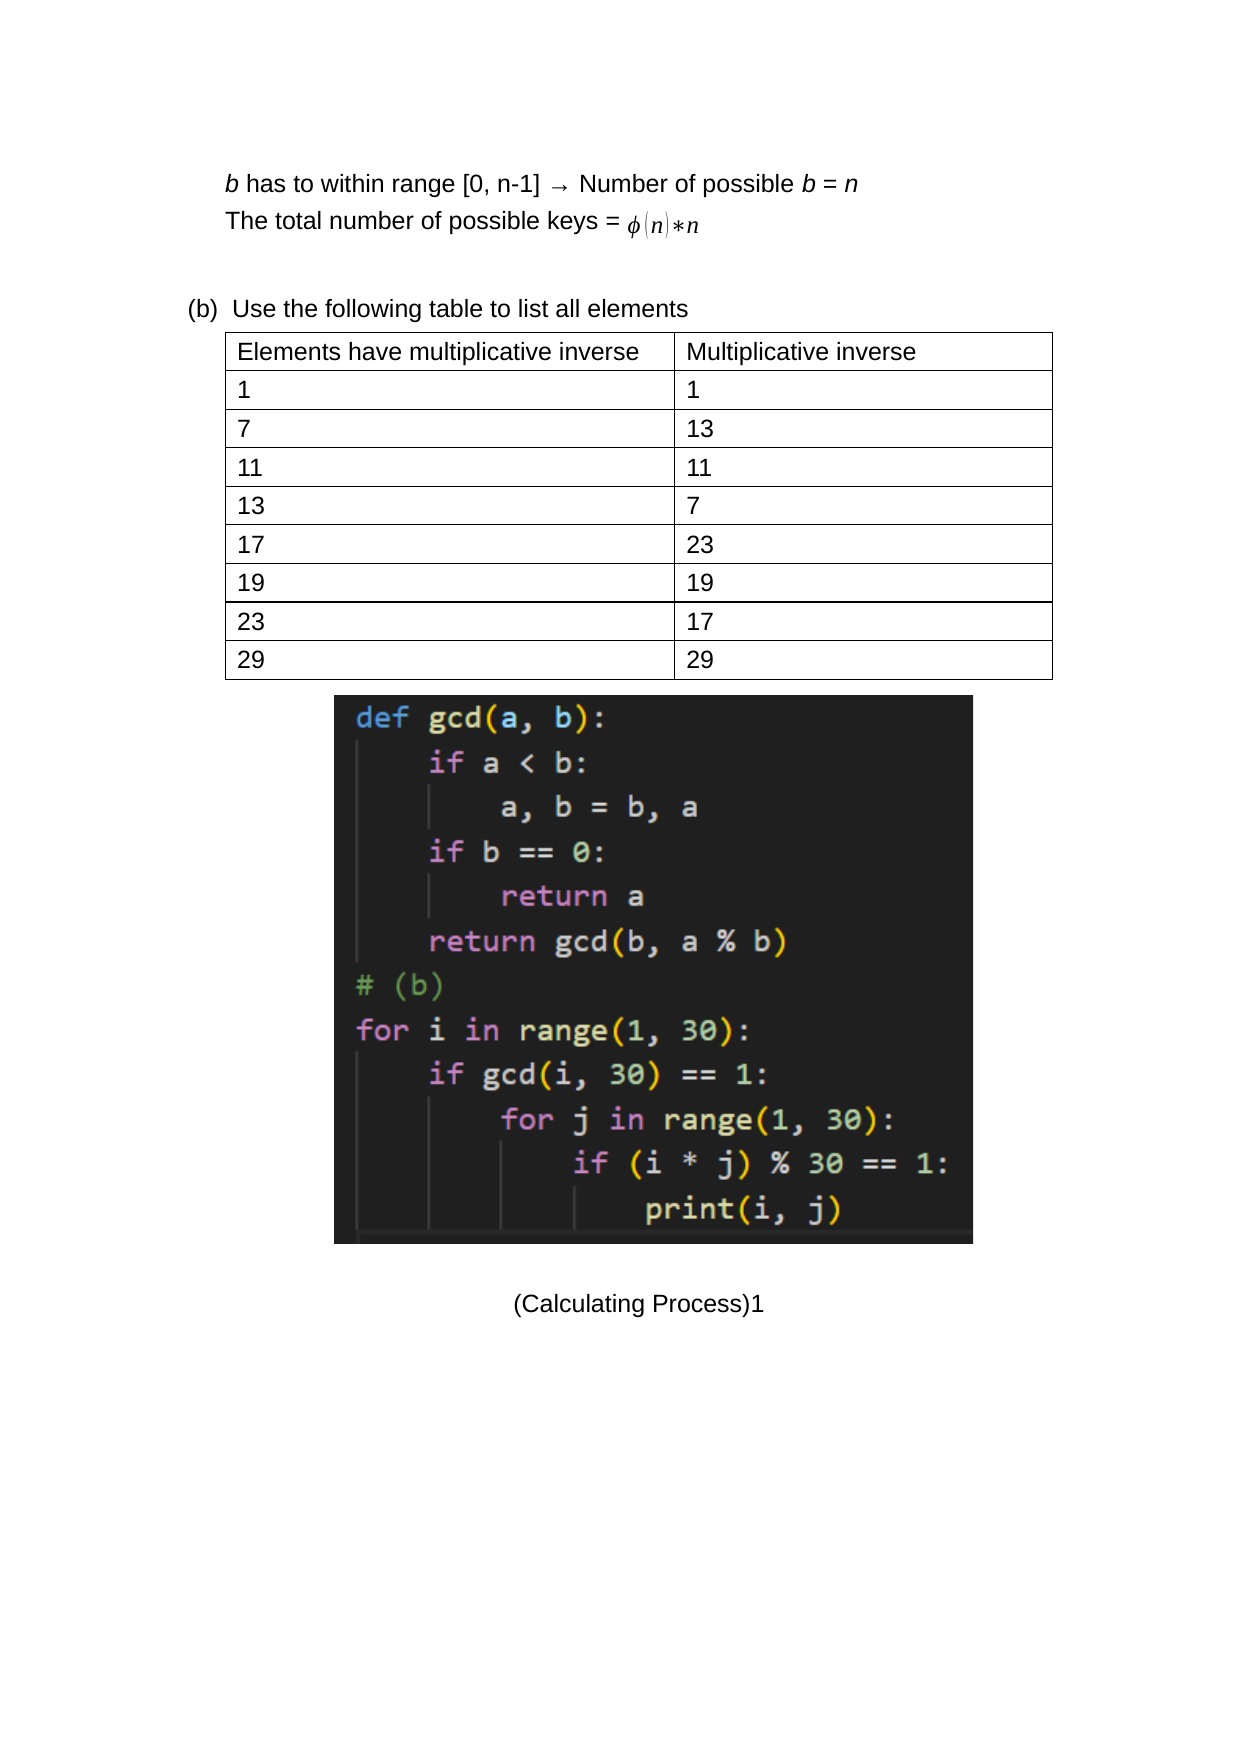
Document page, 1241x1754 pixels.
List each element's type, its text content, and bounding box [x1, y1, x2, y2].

list b has to within range [0, n-1] → Number of possible b = n [225, 164, 1053, 202]
picture [334, 695, 974, 1244]
table_cell 1 [675, 371, 1052, 409]
table_cell 19 [675, 564, 1052, 601]
table_cell 23 [226, 603, 674, 640]
table_header Multiplicative inverse [675, 333, 1052, 370]
table_cell 29 [675, 641, 1052, 678]
list Use the following table to list all elements [187, 290, 1053, 327]
table_cell 7 [675, 487, 1052, 524]
table_cell 13 [675, 410, 1052, 447]
table_cell 1 [226, 371, 674, 409]
table_cell 19 [226, 564, 674, 601]
table_cell 17 [675, 603, 1052, 640]
table_cell 11 [675, 448, 1052, 486]
table_cell 23 [675, 525, 1052, 563]
table_cell 11 [226, 448, 674, 486]
table_cell 7 [226, 410, 674, 447]
table_cell 17 [226, 525, 674, 563]
table_cell 29 [226, 641, 674, 678]
list The total number of possible keys = [225, 206, 1053, 244]
table_cell 13 [226, 487, 674, 524]
table_header Elements have multiplicative inverse [226, 333, 674, 370]
